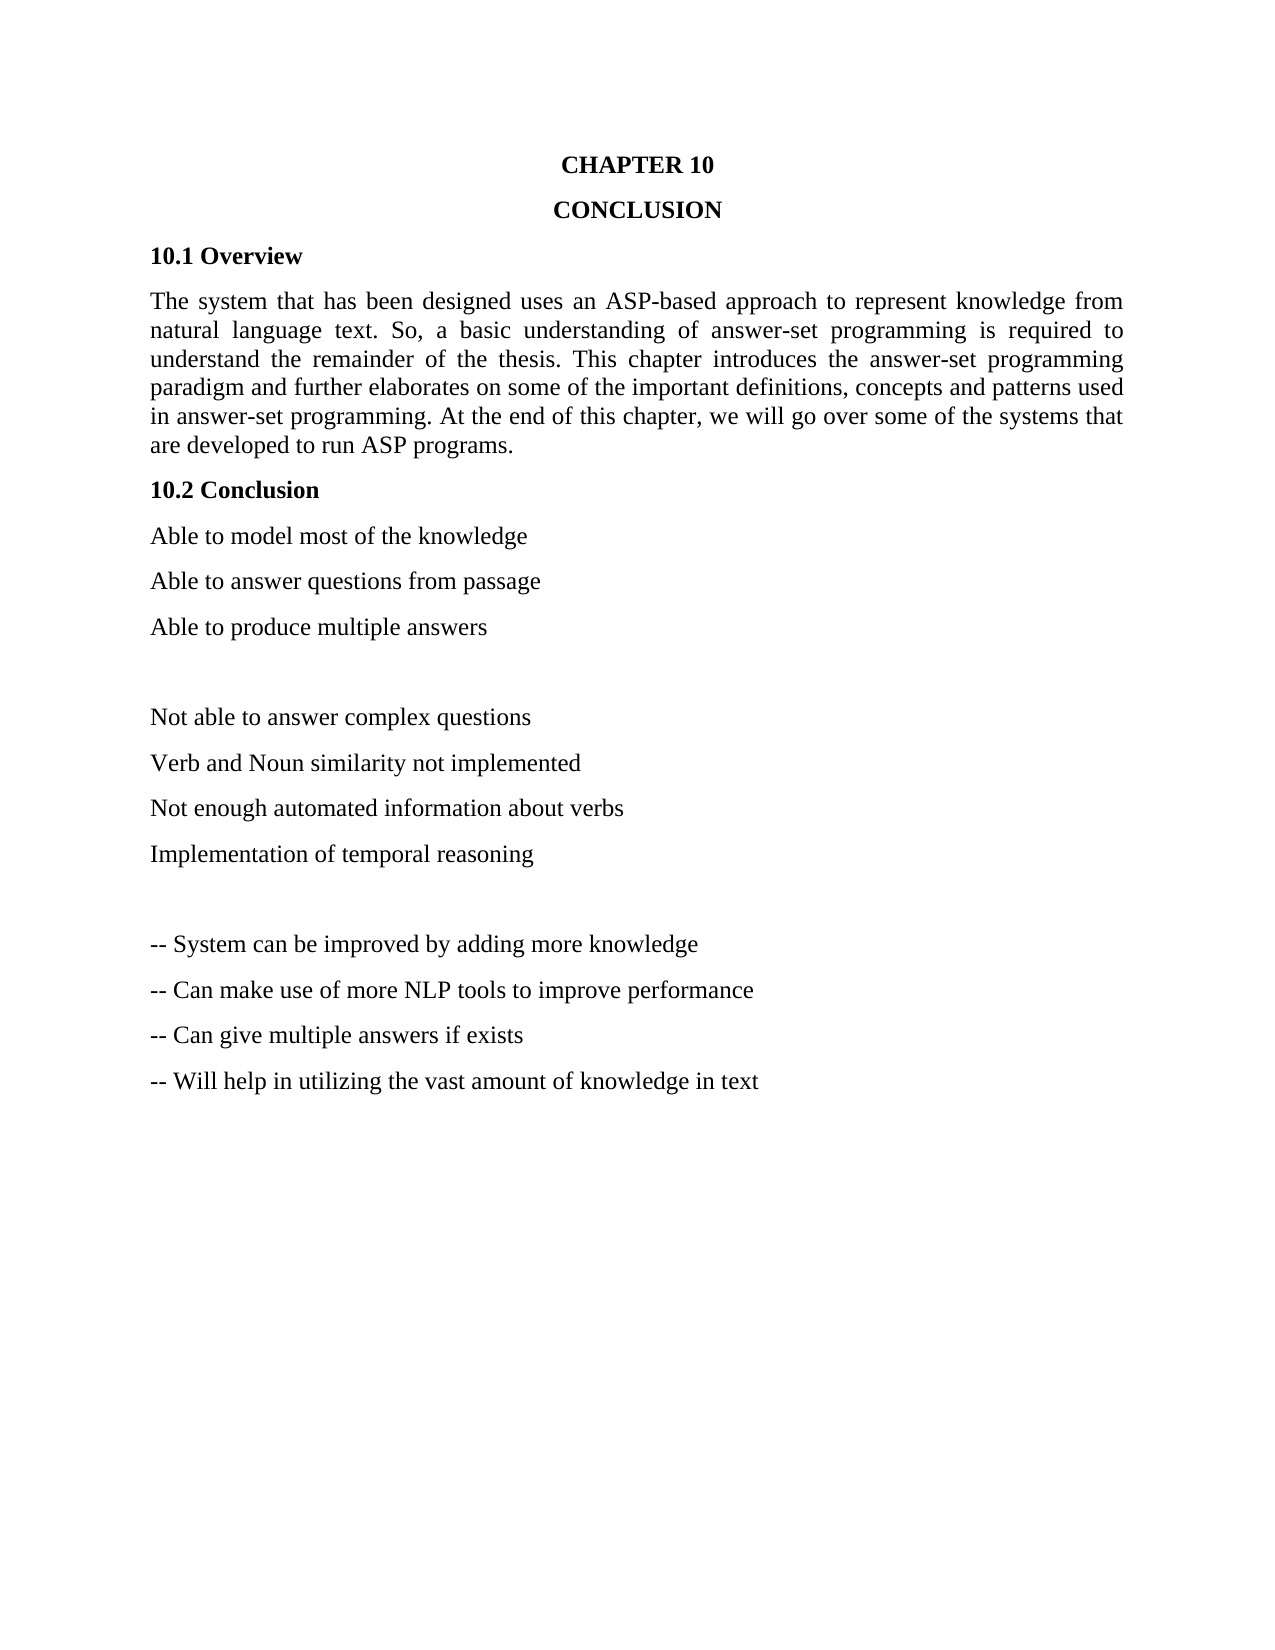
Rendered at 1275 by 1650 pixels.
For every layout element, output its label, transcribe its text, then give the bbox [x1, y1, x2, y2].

text 10.2 Conclusion [150, 475, 1125, 504]
text -- Can give multiple answers if exists [150, 1020, 1125, 1049]
text Able to produce multiple answers [150, 612, 1125, 640]
text CONCLUSION [150, 195, 1125, 224]
text Able to model most of the knowledge [150, 521, 1125, 549]
text Not enough automated information about verbs [150, 793, 1125, 822]
text -- Will help in utilizing the vast amount of knowledge in text [150, 1066, 1125, 1094]
text Able to answer questions from passage [150, 566, 1125, 595]
text -- System can be improved by adding more knowledge [150, 929, 1125, 958]
text Not able to answer complex questions [150, 702, 1125, 731]
text -- Can make use of more NLP tools to improve performance [150, 975, 1125, 1004]
text 10.1 Overview [150, 241, 1125, 269]
text CHAPTER 10 [150, 150, 1125, 179]
text Implementation of temporal reasoning [150, 839, 1125, 867]
text Verb and Noun similarity not implemented [150, 748, 1125, 777]
text The system that has been designed uses an ASP-based approach to represent knowledge from natural language text. So, a basic understanding of answer-set programming is required to understand the remainder of the thesis. This chapter introduces the answer-set programming paradigm and further elaborates on some of the important definitions, concepts and patterns used in answer-set programming. At the end of this chapter, we will go over some of the systems that are developed to run ASP programs. [150, 286, 1125, 459]
